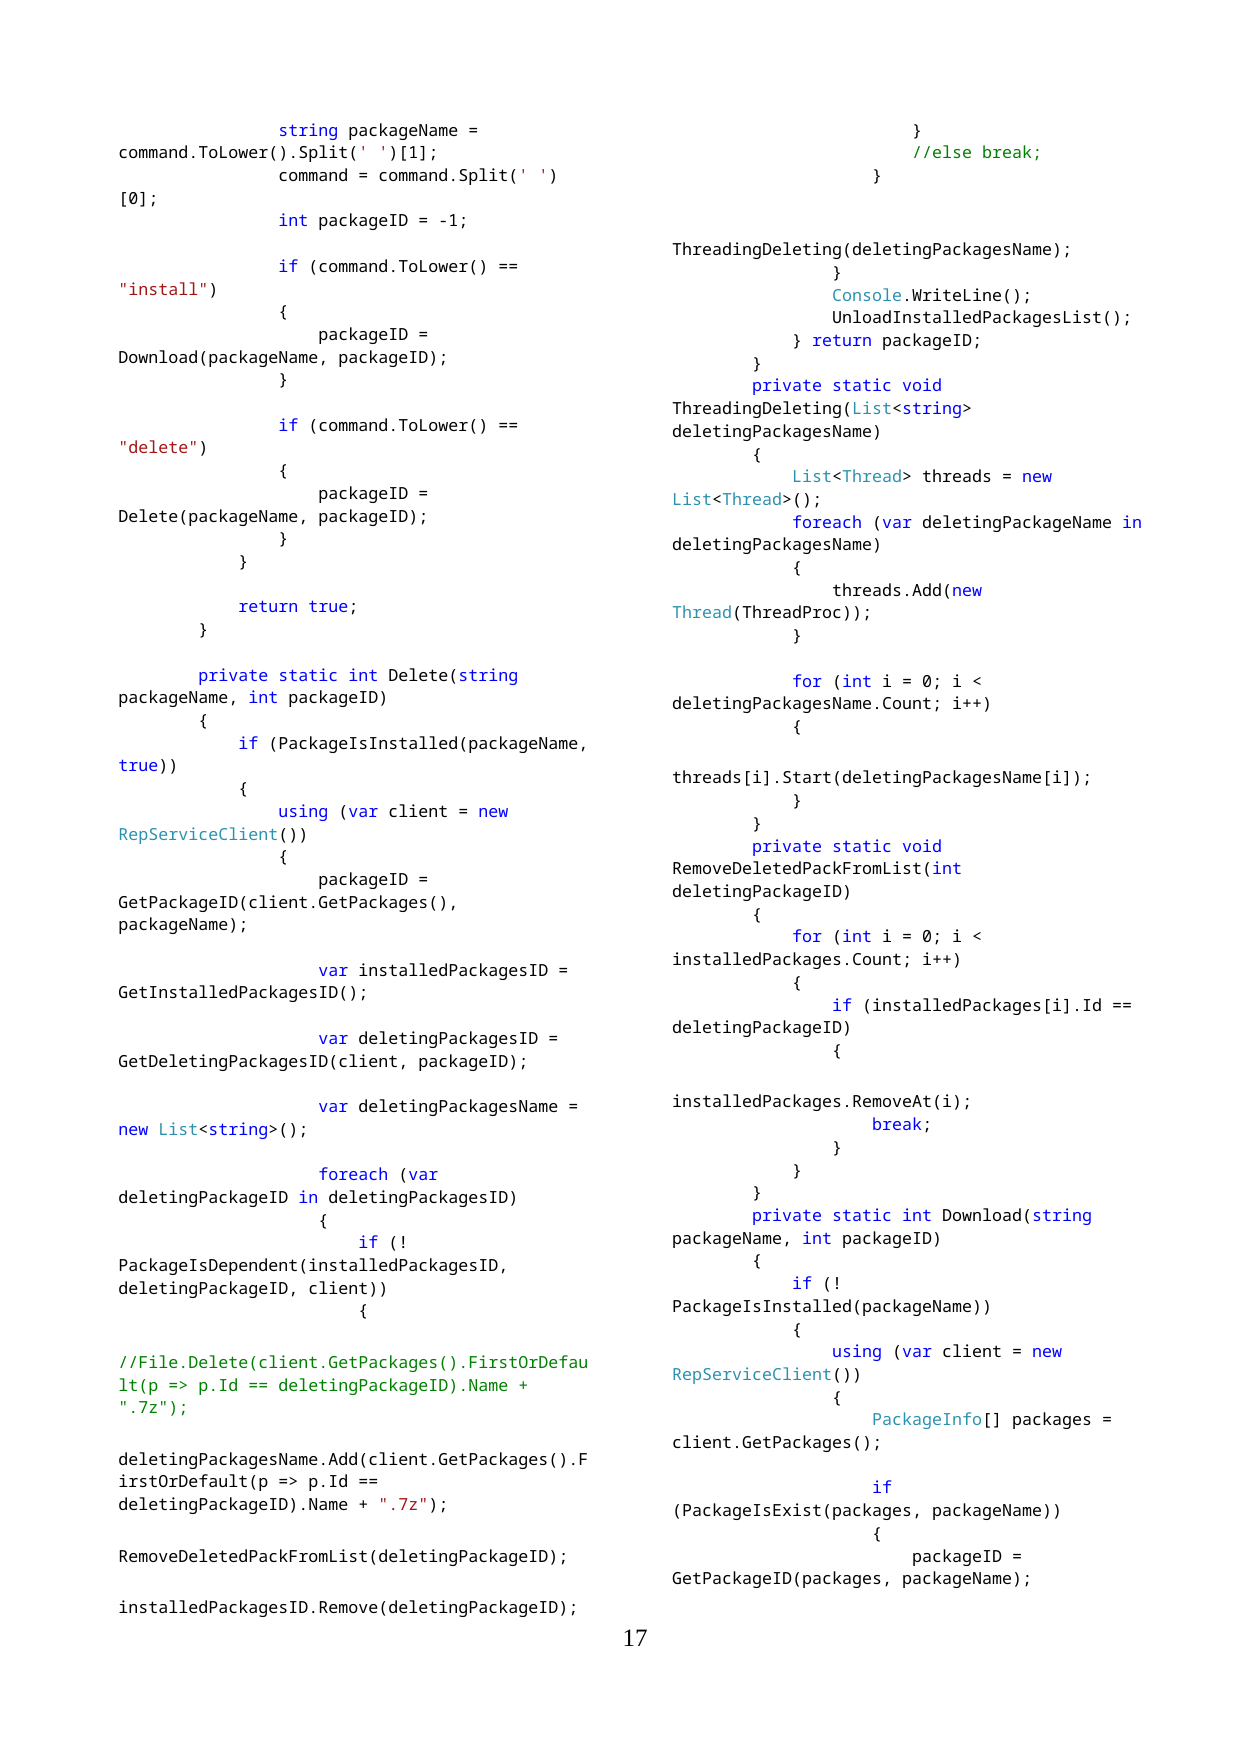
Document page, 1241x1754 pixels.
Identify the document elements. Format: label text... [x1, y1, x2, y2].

text packageID = GetPackageID(packages, packageName); [672, 1544, 1152, 1589]
text { [118, 708, 598, 731]
text command = command.Split(' ')[0]; [118, 163, 598, 209]
text UnloadInstalledPackagesList(); [672, 306, 1152, 328]
text if (PackageIsInstalled(packageName, true)) [118, 731, 598, 777]
text { [672, 1385, 1152, 1408]
text private static void RemoveDeletedPackFromList(int deletingPackageID) [672, 834, 1152, 902]
text PackageInfo[] packages = client.GetPackages(); [672, 1408, 1152, 1453]
text for (int i = 0; i < installedPackages.Count; i++) [672, 925, 1152, 970]
text for (int i = 0; i < deletingPackagesName.Count; i++) [672, 669, 1152, 714]
text foreach (var deletingPackageName in deletingPackagesName) [672, 510, 1152, 556]
text deletingPackagesName.Add(client.GetPackages().FirstOrDefault(p => p.Id == deletingPackageID).Name + ".7z"); [118, 1418, 598, 1515]
text packageID = Delete(packageName, packageID); [118, 481, 598, 527]
text { [672, 902, 1152, 925]
text { [118, 1208, 598, 1231]
text Console.WriteLine(); [672, 283, 1152, 306]
text if (command.ToLower() == "install") [118, 254, 598, 300]
text { [672, 1521, 1152, 1544]
text ThreadingDeleting(deletingPackagesName); [672, 209, 1152, 260]
text using (var client = new RepServiceClient()) [118, 799, 598, 845]
text RemoveDeletedPackFromList(deletingPackageID); [118, 1515, 598, 1567]
text } [672, 118, 1152, 141]
text { [118, 1299, 598, 1322]
text private static int Download(string packageName, int packageID) [672, 1203, 1152, 1249]
text packageID = GetPackageID(client.GetPackages(), packageName); [118, 867, 598, 936]
text private static void ThreadingDeleting(List<string> deletingPackagesName) [672, 374, 1152, 442]
text } [672, 163, 1152, 186]
text installedPackages.RemoveAt(i); [672, 1061, 1152, 1113]
text var deletingPackagesName = new List<string>(); [118, 1094, 598, 1140]
text if (!PackageIsInstalled(packageName)) [672, 1272, 1152, 1317]
text } [672, 260, 1152, 283]
text { [118, 300, 598, 322]
text foreach (var deletingPackageID in deletingPackagesID) [118, 1163, 598, 1208]
text } return packageID; [672, 328, 1152, 351]
text using (var client = new RepServiceClient()) [672, 1340, 1152, 1385]
text installedPackagesID.Remove(deletingPackageID); [118, 1567, 598, 1618]
text { [672, 1317, 1152, 1340]
text break; [672, 1113, 1152, 1135]
text { [672, 714, 1152, 737]
text { [672, 556, 1152, 578]
text { [672, 1038, 1152, 1061]
text return true; [118, 595, 598, 618]
text } [118, 549, 598, 572]
text if (installedPackages[i].Id == deletingPackageID) [672, 993, 1152, 1038]
text } [672, 1181, 1152, 1203]
text { [118, 777, 598, 799]
text int packageID = -1; [118, 209, 598, 232]
text } [672, 789, 1152, 811]
text } [672, 1135, 1152, 1158]
text { [118, 459, 598, 481]
text List<Thread> threads = new List<Thread>(); [672, 465, 1152, 510]
text private static int Delete(string packageName, int packageID) [118, 663, 598, 708]
text { [672, 1249, 1152, 1272]
text threads.Add(new Thread(ThreadProc)); [672, 578, 1152, 624]
text { [672, 442, 1152, 465]
text //File.Delete(client.GetPackages().FirstOrDefault(p => p.Id == deletingPackageID).Name + ".7z"); [118, 1322, 598, 1418]
text var installedPackagesID = GetInstalledPackagesID(); [118, 958, 598, 1004]
text } [672, 624, 1152, 646]
text { [118, 845, 598, 867]
text var deletingPackagesID = GetDeletingPackagesID(client, packageID); [118, 1026, 598, 1072]
text threads[i].Start(deletingPackagesName[i]); [672, 737, 1152, 789]
text if (PackageIsExist(packages, packageName)) [672, 1476, 1152, 1521]
text } [118, 618, 598, 640]
text } [672, 1158, 1152, 1181]
text string packageName = command.ToLower().Split(' ')[1]; [118, 118, 598, 163]
text if (command.ToLower() == "delete") [118, 413, 598, 459]
text } [672, 351, 1152, 374]
text packageID = Download(packageName, packageID); [118, 322, 598, 368]
text { [672, 970, 1152, 993]
text if (!PackageIsDependent(installedPackagesID, deletingPackageID, client)) [118, 1231, 598, 1299]
text } [672, 811, 1152, 834]
text //else break; [672, 141, 1152, 163]
text } [118, 368, 598, 391]
text } [118, 527, 598, 549]
